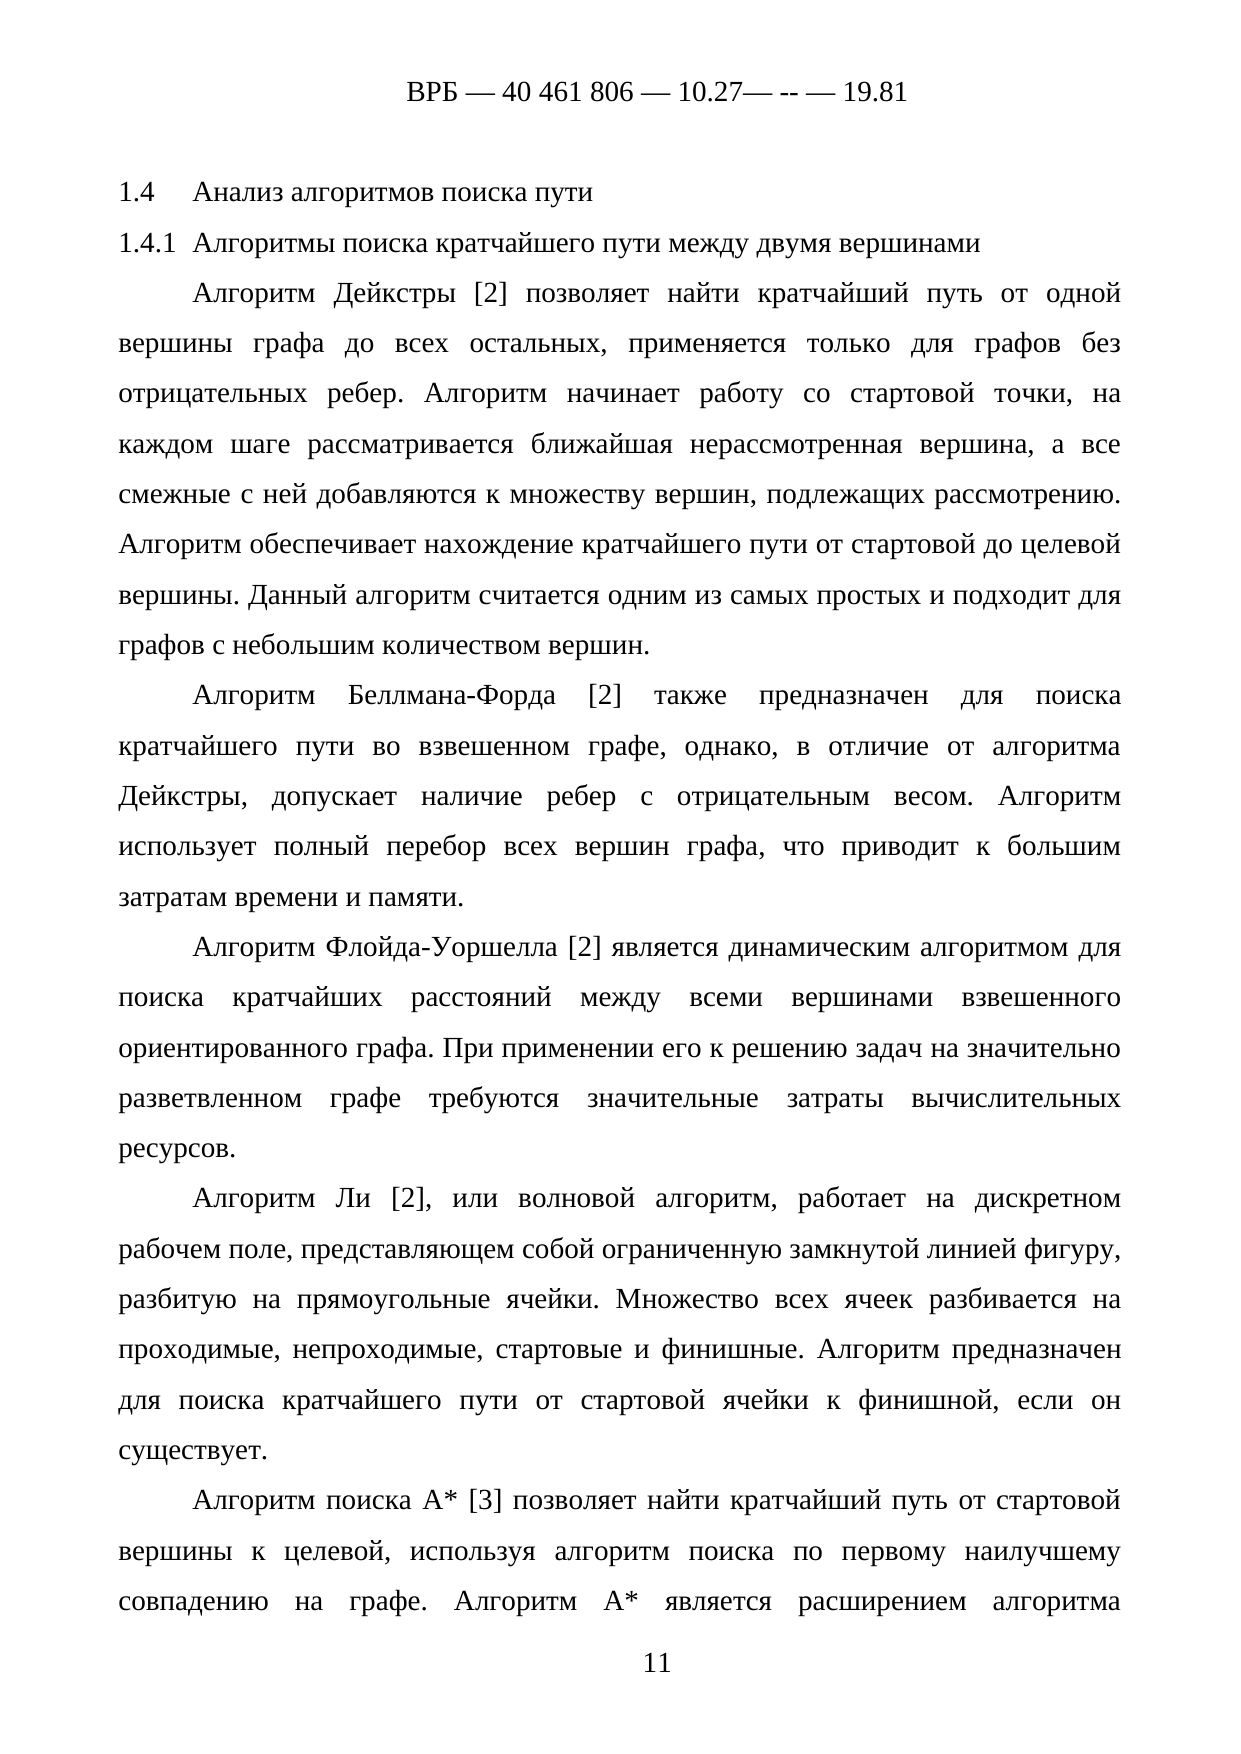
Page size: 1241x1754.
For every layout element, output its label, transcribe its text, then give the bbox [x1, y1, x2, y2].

list Алгоритм Ли [2], или волновой алгоритм, работает на дискретном рабочем поле, представляющем собой ограниченную замкнутой линией фигуру, разбитую на прямоугольные ячейки. Множество всех ячеек разбивается на проходимые, непроходимые, стартовые и финишные. Алгоритм предназначен для поиска кратчайшего пути от стартовой ячейки к финишной, если он существует. [118, 1181, 1122, 1466]
list Алгоритм Беллмана-Форда [2] также предназначен для поиска кратчайшего пути во взвешенном графе, однако, в отличие от алгоритма Дейкстры, допускает наличие ребер с отрицательным весом. Алгоритм использует полный перебор всех вершин графа, что приводит к большим затратам времени и памяти. [118, 677, 1122, 912]
list Алгоритм Дейкстры [2] позволяет найти кратчайший путь от одной вершины графа до всех остальных, применяется только для графов без отрицательных ребер. Алгоритм начинает работу со стартовой точки, на каждом шаге рассматривается ближайшая нерассмотренная вершина, а все смежные с ней добавляются к множеству вершин, подлежащих рассмотрению. Алгоритм обеспечивает нахождение кратчайшего пути от стартовой до целевой вершины. Данный алгоритм считается одним из самых простых и подходит для графов с небольшим количеством вершин. [118, 275, 1122, 661]
list Алгоритмы поиска кратчайшего пути между двумя вершинами [118, 225, 1122, 258]
list Алгоритм Флойда-Уоршелла [2] является динамическим алгоритмом для поиска кратчайших расстояний между всеми вершинами взвешенного ориентированного графа. При применении его к решению задач на значительно разветвленном графе требуются значительные затраты вычислительных ресурсов. [118, 929, 1122, 1164]
list Анализ алгоритмов поиска пути [118, 174, 1122, 208]
